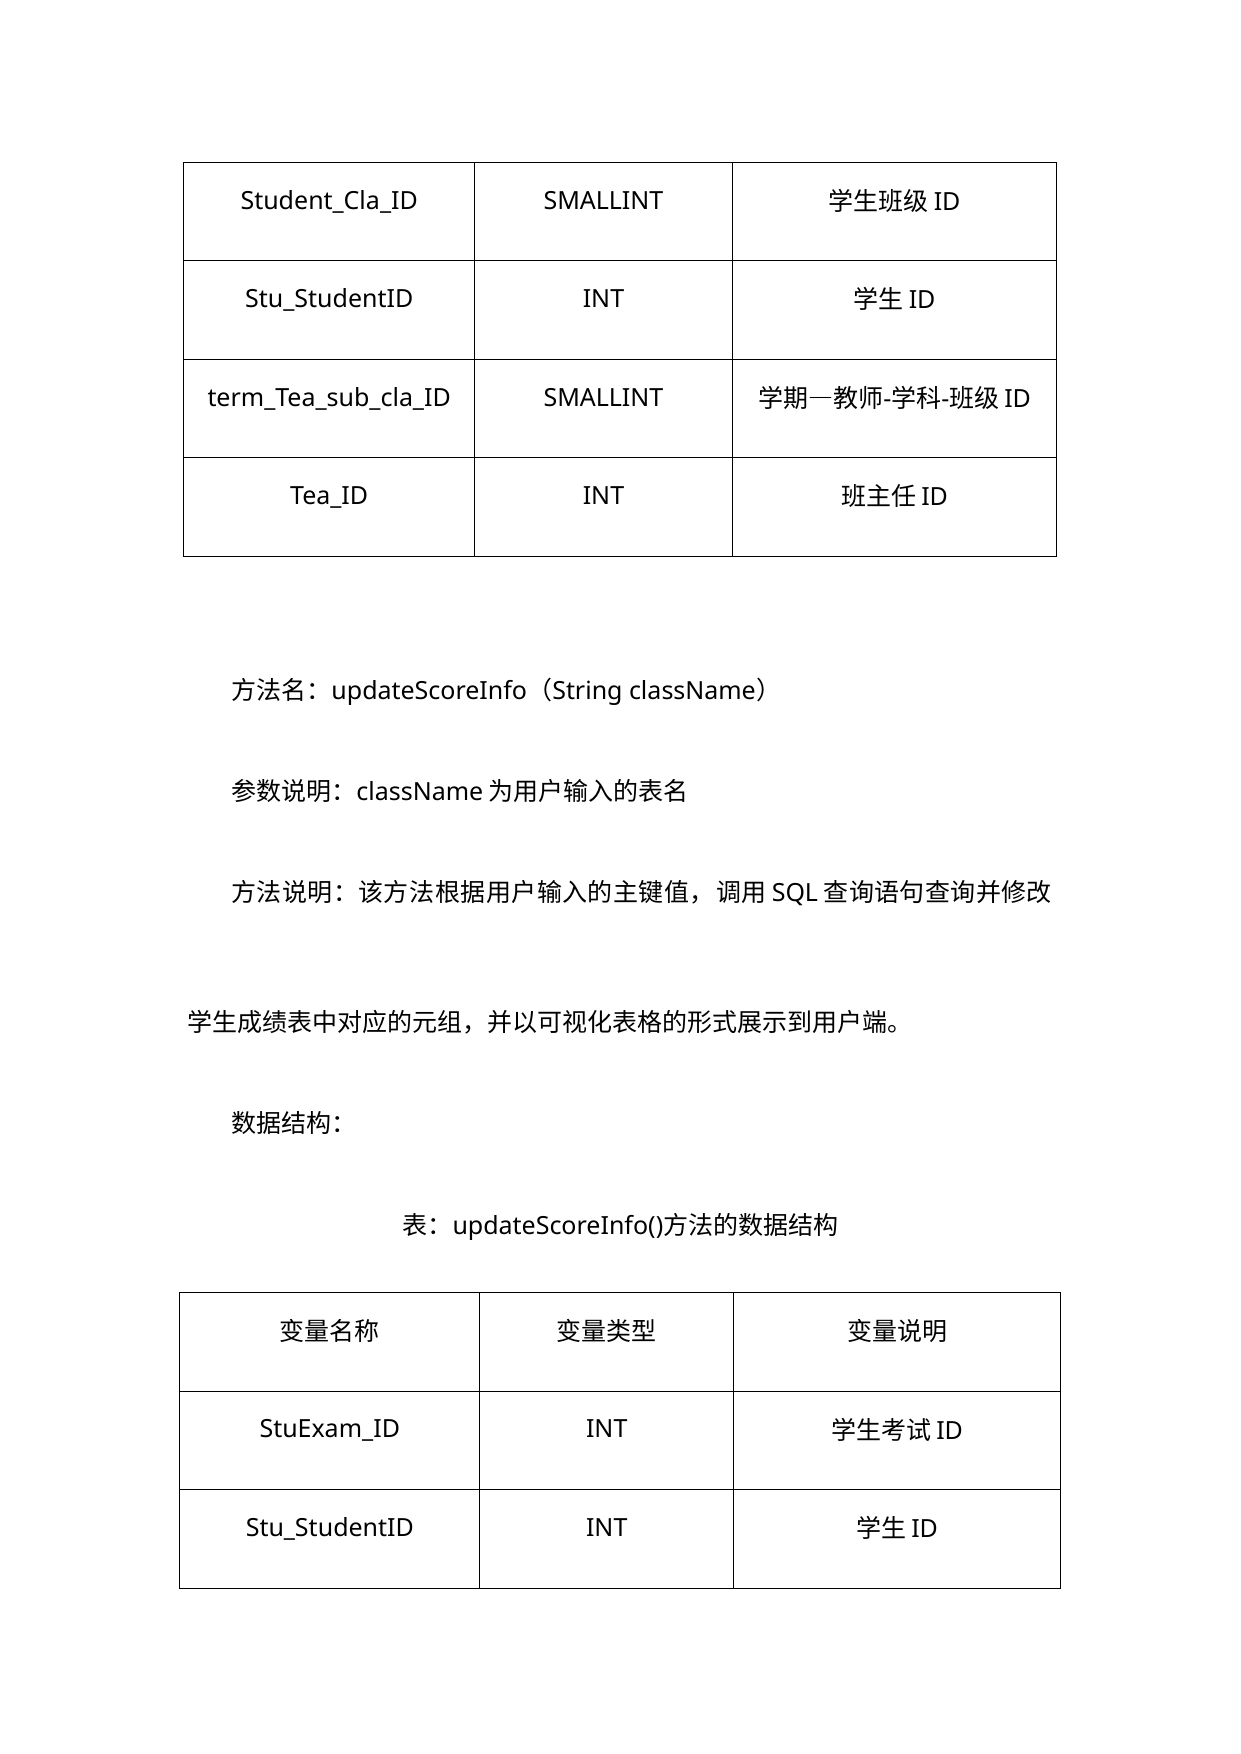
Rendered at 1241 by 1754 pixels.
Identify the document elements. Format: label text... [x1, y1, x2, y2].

table_cell Student_Cla_ID [184, 163, 474, 260]
table_cell 学生ID [733, 261, 1056, 359]
table_cell SMALLINT [475, 360, 732, 457]
table_cell Stu_StudentID [180, 1490, 479, 1587]
table_header 变量类型 [480, 1293, 733, 1391]
text 方法说明：该方法根据用户输入的主键值，调用SQL查询语句查询并修改学生成绩表中对应的元组，并以可视化表格的形式展示到用户端。 [187, 858, 1053, 1053]
table_cell INT [475, 261, 732, 359]
table_header 变量说明 [734, 1293, 1060, 1391]
table_header 变量名称 [180, 1293, 479, 1391]
table_cell 学期—教师-学科-班级ID [733, 360, 1056, 457]
table_cell 学生ID [734, 1490, 1060, 1587]
table_cell 班主任ID [733, 458, 1056, 556]
text 表：updateScoreInfo()方法的数据结构 [187, 1191, 1053, 1256]
text 数据结构： [187, 1089, 1053, 1154]
table_cell 学生考试ID [734, 1392, 1060, 1489]
table_cell INT [480, 1392, 733, 1489]
table_cell SMALLINT [475, 163, 732, 260]
table_cell term_Tea_sub_cla_ID [184, 360, 474, 457]
table_cell StuExam_ID [180, 1392, 479, 1489]
table_cell Stu_StudentID [184, 261, 474, 359]
table_cell INT [475, 458, 732, 556]
table_cell 学生班级ID [733, 163, 1056, 260]
text 方法名：updateScoreInfo（String className） [187, 656, 1053, 721]
text 参数说明：className为用户输入的表名 [187, 757, 1053, 822]
table_cell INT [480, 1490, 733, 1587]
table_cell Tea_ID [184, 458, 474, 556]
